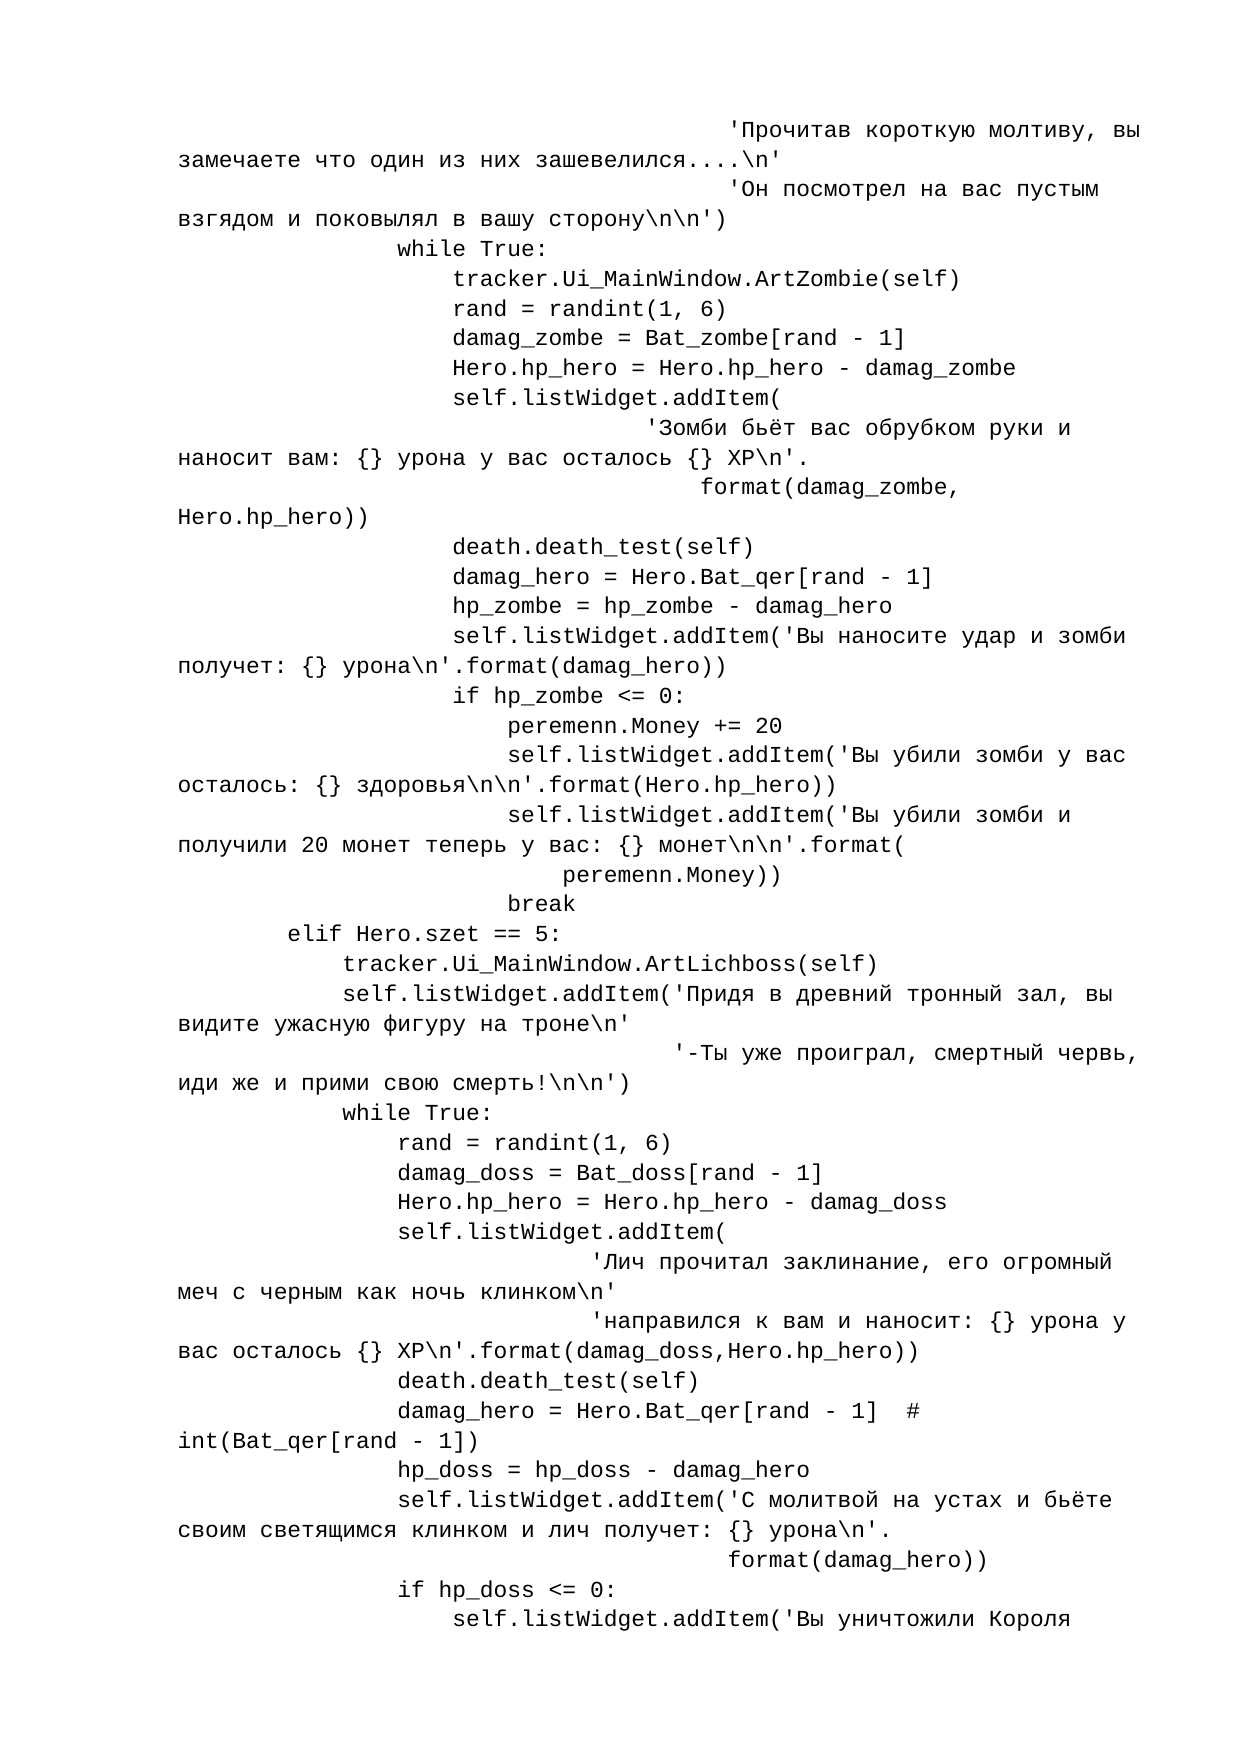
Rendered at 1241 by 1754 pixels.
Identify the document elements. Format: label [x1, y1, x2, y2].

text [177, 118, 1152, 1634]
